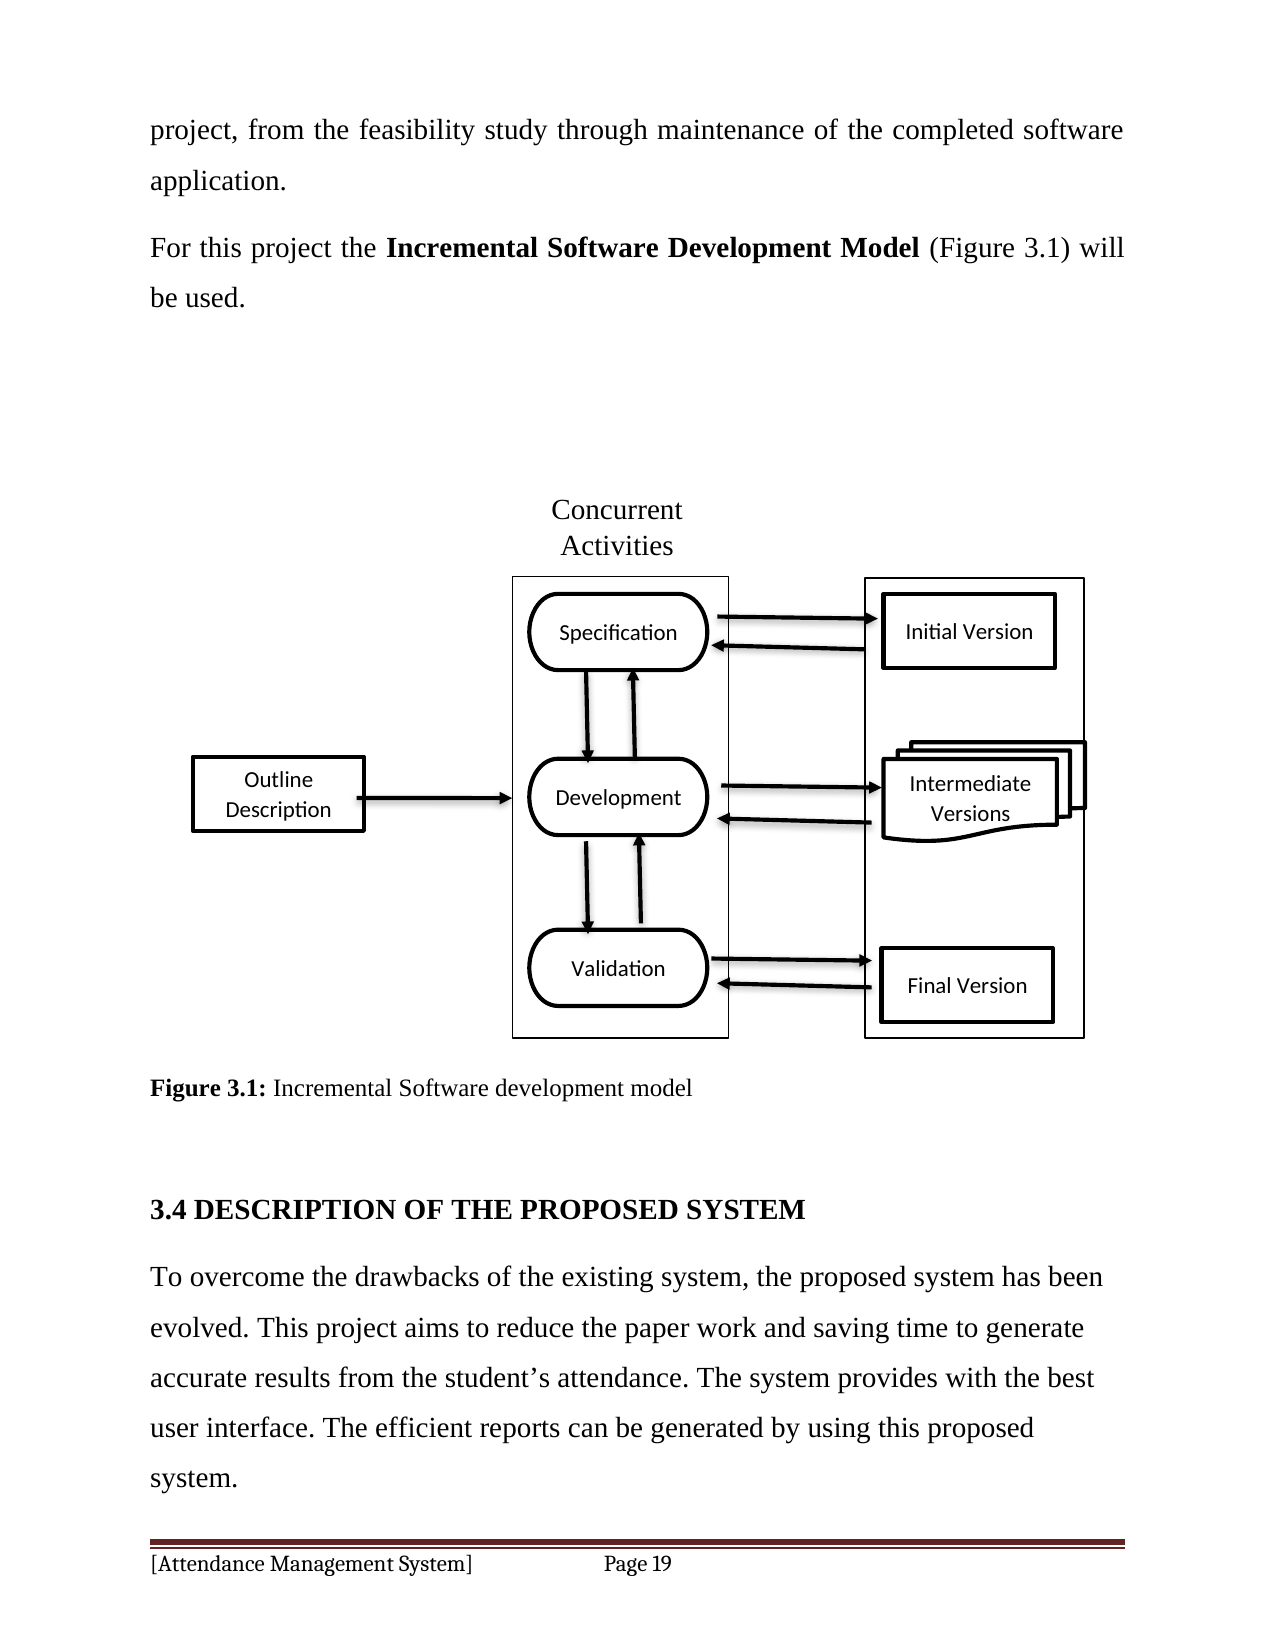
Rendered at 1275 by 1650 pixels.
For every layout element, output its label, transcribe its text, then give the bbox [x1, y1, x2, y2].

text For this project the Incremental Software Development Model (Figure 3.1) will be used. [150, 230, 1125, 314]
text To overcome the drawbacks of the existing system, the proposed system has been evolved. This project aims to reduce the paper work and saving time to generate accurate results from the student’s attendance. The system provides with the best user interface. The efficient reports can be generated by using this proposed system. [150, 1259, 1125, 1494]
text Figure 3.1: Incremental Software development model [150, 1073, 1125, 1102]
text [150, 112, 1125, 196]
text 3.4 DESCRIPTION OF THE PROPOSED SYSTEM [150, 1192, 1125, 1226]
